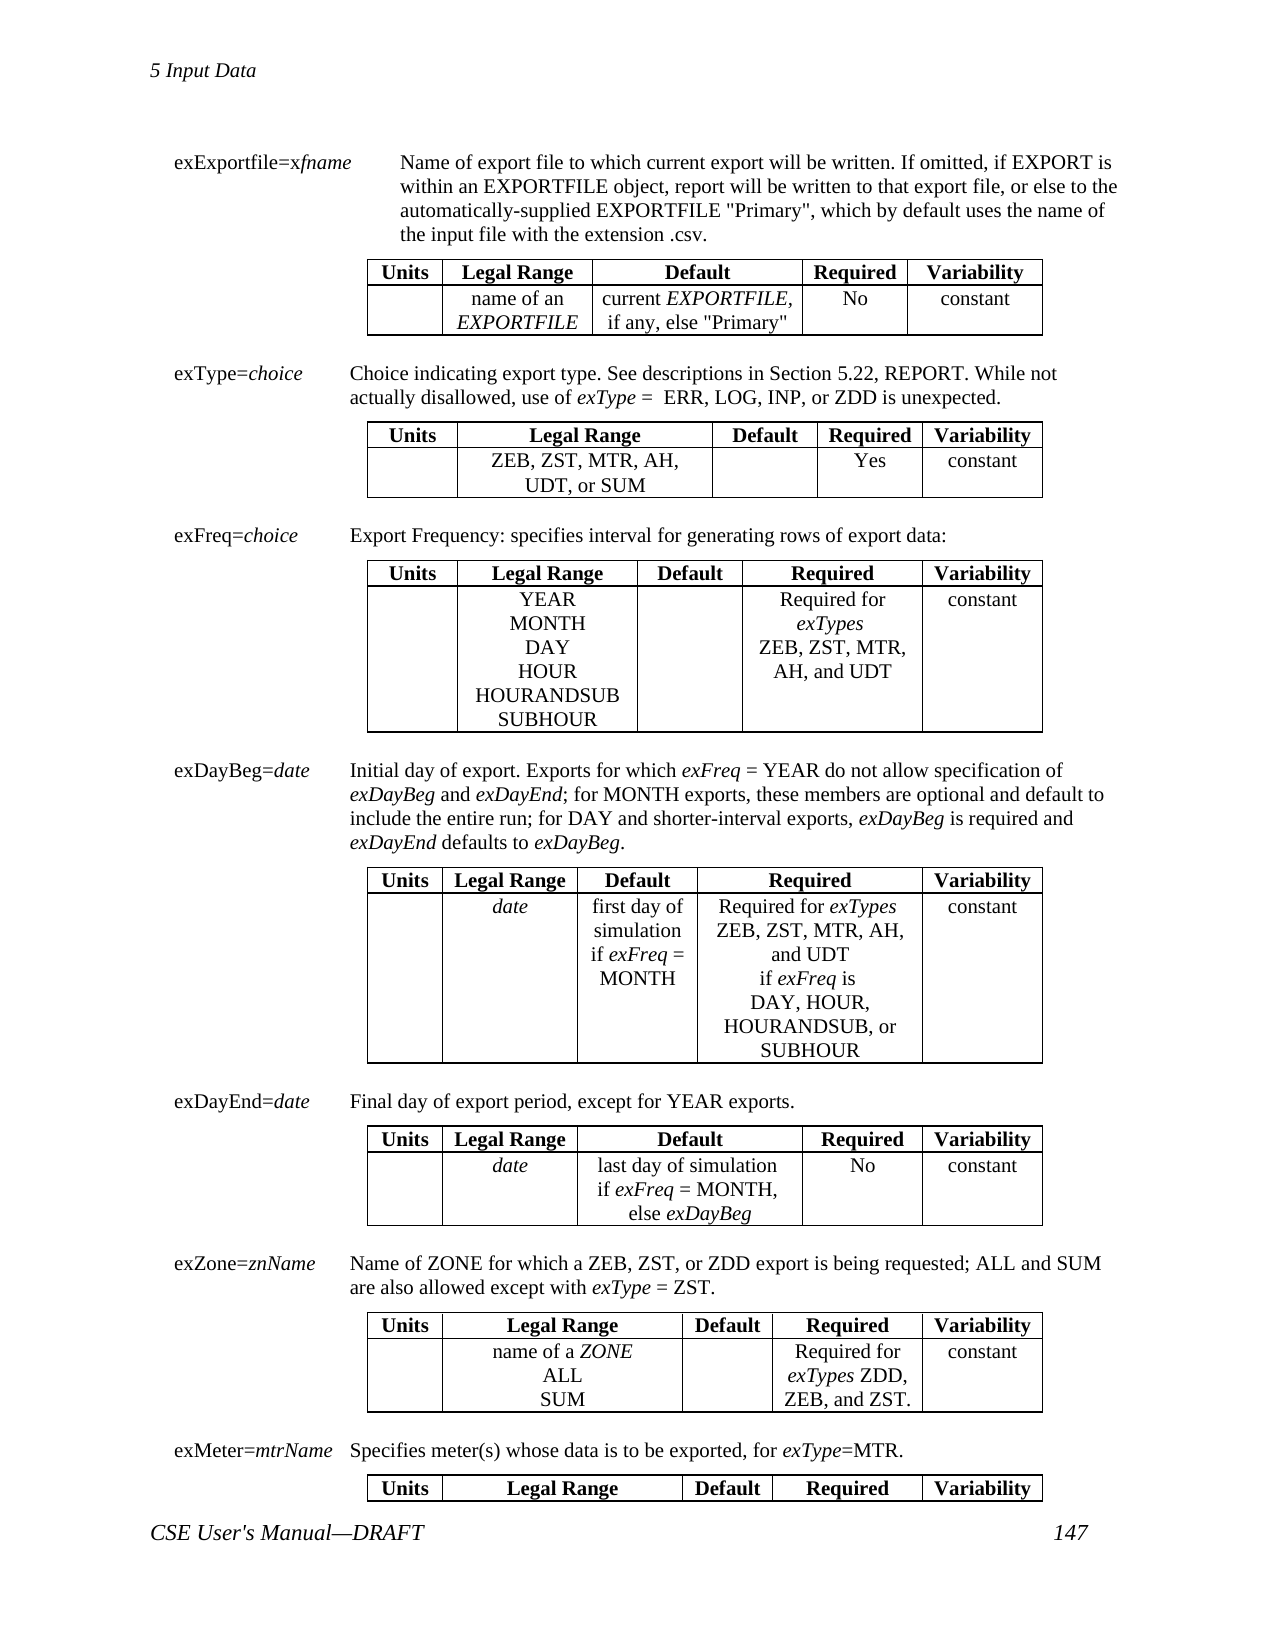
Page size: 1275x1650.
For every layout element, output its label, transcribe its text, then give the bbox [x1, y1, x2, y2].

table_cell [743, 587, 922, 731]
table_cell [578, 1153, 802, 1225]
text exFreq=choice Export Frequency: specifies interval for generating rows of export data: [174, 523, 1125, 547]
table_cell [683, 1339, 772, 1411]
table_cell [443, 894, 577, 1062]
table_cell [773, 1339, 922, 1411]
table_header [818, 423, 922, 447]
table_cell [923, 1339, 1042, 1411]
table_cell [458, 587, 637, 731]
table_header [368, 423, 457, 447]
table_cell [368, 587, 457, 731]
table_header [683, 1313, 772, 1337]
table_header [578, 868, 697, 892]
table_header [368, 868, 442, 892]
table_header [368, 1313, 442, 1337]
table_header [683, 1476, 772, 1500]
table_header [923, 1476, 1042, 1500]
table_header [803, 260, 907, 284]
text exType=choice Choice indicating export type. See descriptions in Section 5.22, REPORT. While not actually disallowed, use of exType = ERR, LOG, INP, or ZDD is unexpected. [174, 361, 1125, 409]
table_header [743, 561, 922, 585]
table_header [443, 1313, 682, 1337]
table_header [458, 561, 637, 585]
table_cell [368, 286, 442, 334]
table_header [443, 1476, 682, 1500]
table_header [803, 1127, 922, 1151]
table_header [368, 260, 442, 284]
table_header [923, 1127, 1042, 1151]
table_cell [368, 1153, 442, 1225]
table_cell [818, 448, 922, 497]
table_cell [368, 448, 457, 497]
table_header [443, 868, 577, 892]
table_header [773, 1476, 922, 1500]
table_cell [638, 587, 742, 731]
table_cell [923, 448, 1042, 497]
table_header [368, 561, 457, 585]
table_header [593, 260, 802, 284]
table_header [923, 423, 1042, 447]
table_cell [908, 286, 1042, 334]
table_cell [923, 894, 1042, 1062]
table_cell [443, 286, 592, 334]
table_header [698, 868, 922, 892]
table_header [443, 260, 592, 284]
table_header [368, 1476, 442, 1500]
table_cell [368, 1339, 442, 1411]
text exDayEnd=date Final day of export period, except for YEAR exports. [174, 1089, 1125, 1113]
text exMeter=mtrName Specifies meter(s) whose data is to be exported, for exType=MTR. [174, 1438, 1125, 1462]
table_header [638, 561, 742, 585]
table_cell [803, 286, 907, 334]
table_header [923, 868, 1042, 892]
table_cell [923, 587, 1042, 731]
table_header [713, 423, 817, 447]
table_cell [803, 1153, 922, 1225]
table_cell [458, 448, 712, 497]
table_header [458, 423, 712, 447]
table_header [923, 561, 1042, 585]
text exDayBeg=date Initial day of export. Exports for which exFreq = YEAR do not allow specification of exDayBeg and exDayEnd; for MONTH exports, these members are optional and default to include the entire run; for DAY and shorter-interval exports, exDayBeg is required and exDayEnd defaults to exDayBeg. [174, 758, 1125, 854]
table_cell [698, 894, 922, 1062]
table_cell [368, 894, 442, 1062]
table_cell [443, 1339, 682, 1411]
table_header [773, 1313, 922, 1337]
text exExportfile=xfname Name of export file to which current export will be written. If omitted, if EXPORT is within an EXPORTFILE object, report will be written to that export file, or else to the automatically-supplied EXPORTFILE "Primary", which by default uses the name of the input file with the extension .csv. [174, 150, 1125, 246]
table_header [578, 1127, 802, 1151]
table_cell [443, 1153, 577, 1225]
text exZone=znName Name of ZONE for which a ZEB, ZST, or ZDD export is being requested; ALL and SUM are also allowed except with exType = ZST. [174, 1251, 1125, 1299]
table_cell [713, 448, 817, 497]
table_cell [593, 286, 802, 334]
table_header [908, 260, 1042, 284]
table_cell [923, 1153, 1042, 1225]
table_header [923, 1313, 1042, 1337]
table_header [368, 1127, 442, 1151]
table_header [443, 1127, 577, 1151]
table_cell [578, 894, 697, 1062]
